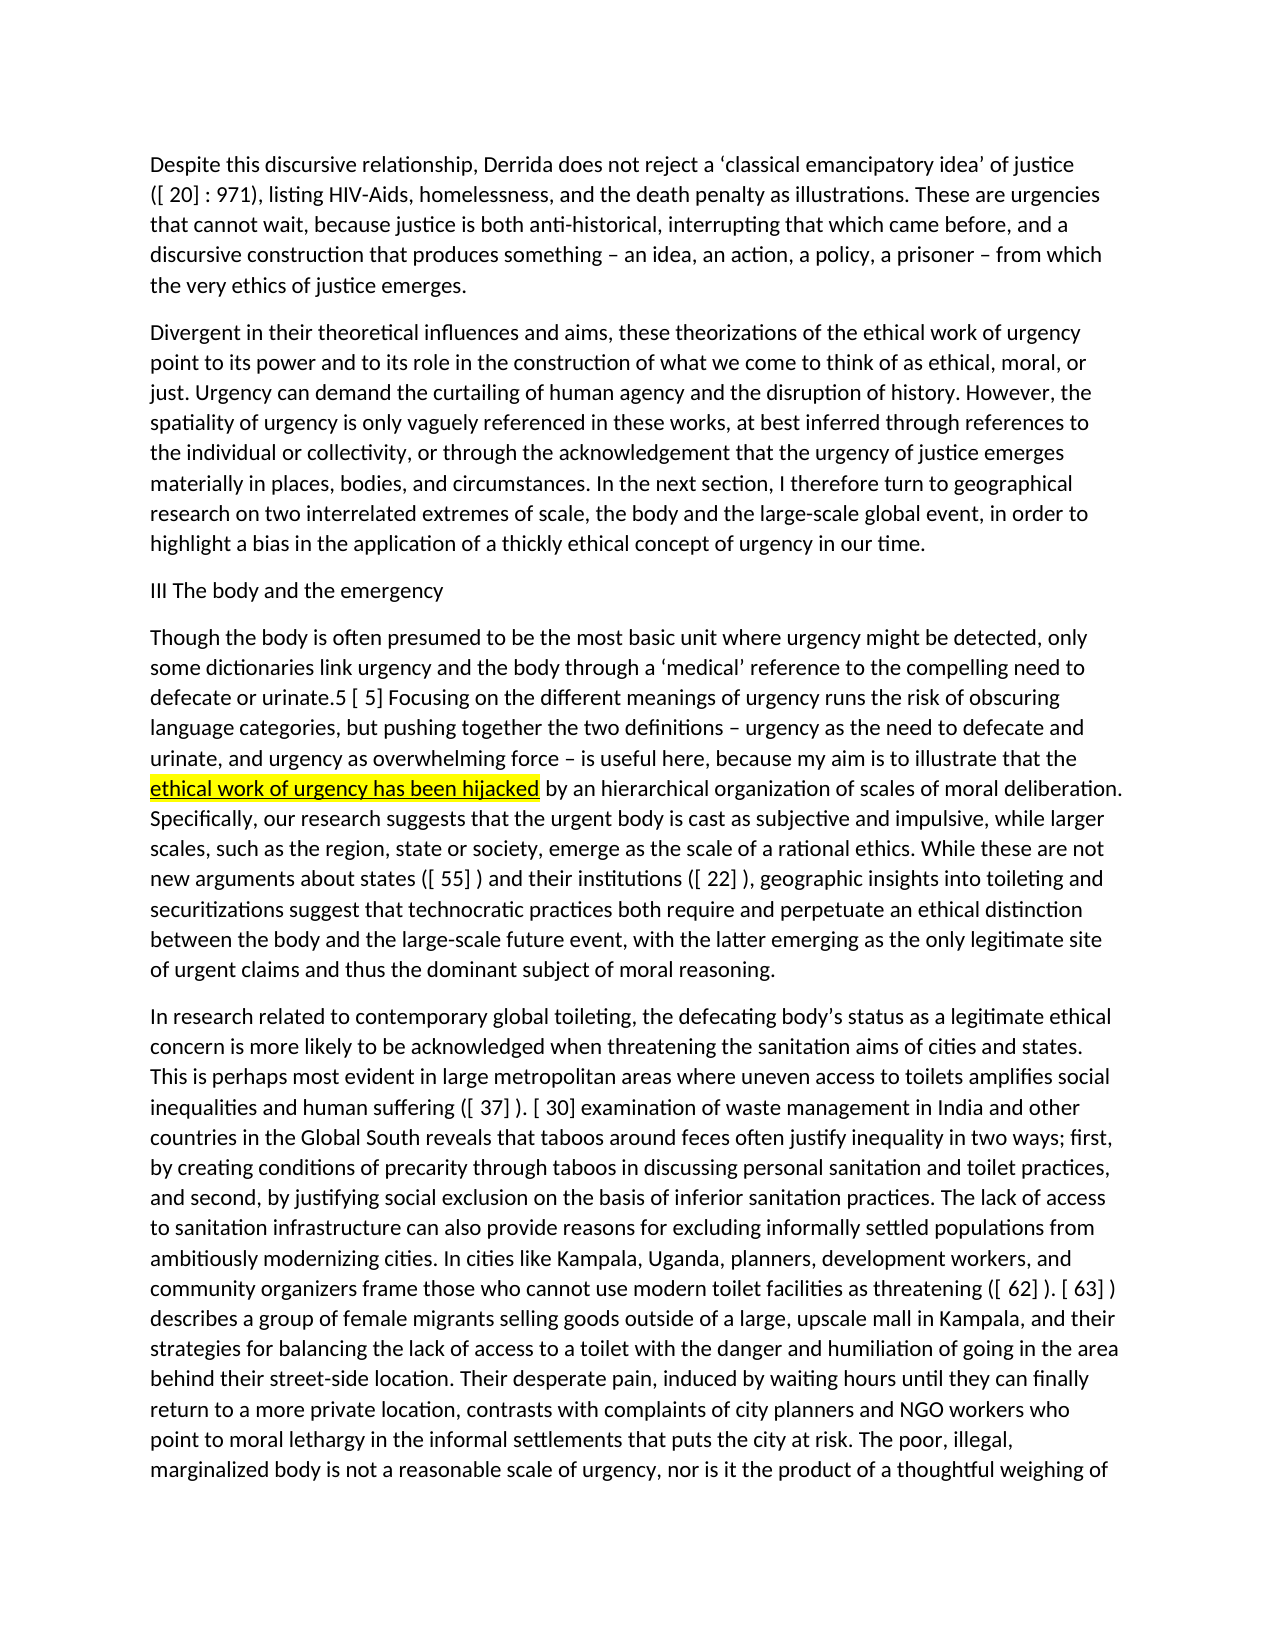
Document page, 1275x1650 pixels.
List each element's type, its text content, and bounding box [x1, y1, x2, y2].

text Though the body is often presumed to be the most basic unit where urgency might be detected, only some dictionaries link urgency and the body through a ‘medical’ reference to the compelling need to defecate or urinate.5 [ 5] Focusing on the different meanings of urgency runs the risk of obscuring language categories, but pushing together the two definitions – urgency as the need to defecate and urinate, and urgency as overwhelming force – is useful here, because my aim is to illustrate that the ethical work of urgency has been hijacked by an hierarchical organization of scales of moral deliberation. Specifically, our research suggests that the urgent body is cast as subjective and impulsive, while larger scales, such as the region, state or society, emerge as the scale of a rational ethics. While these are not new arguments about states ([ 55] ) and their institutions ([ 22] ), geographic insights into toileting and securitizations suggest that technocratic practices both require and perpetuate an ethical distinction between the body and the large-scale future event, with the latter emerging as the only legitimate site of urgent claims and thus the dominant subject of moral reasoning. [150, 623, 1125, 983]
text Despite this discursive relationship, Derrida does not reject a ‘classical emancipatory idea’ of justice ([ 20] : 971), listing HIV-Aids, homelessness, and the death penalty as illustrations. These are urgencies that cannot wait, because justice is both anti-historical, interrupting that which came before, and a discursive construction that produces something – an idea, an action, a policy, a prisoner – from which the very ethics of justice emerges. [150, 150, 1125, 299]
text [150, 1002, 1125, 1483]
text III The body and the emergency [150, 576, 1125, 604]
text Divergent in their theoretical influences and aims, these theorizations of the ethical work of urgency point to its power and to its role in the construction of what we come to think of as ethical, moral, or just. Urgency can demand the curtailing of human agency and the disruption of history. However, the spatiality of urgency is only vaguely referenced in these works, at best inferred through references to the individual or collectivity, or through the acknowledgement that the urgency of justice emerges materially in places, bodies, and circumstances. In the next section, I therefore turn to geographical research on two interrelated extremes of scale, the body and the large-scale global event, in order to highlight a bias in the application of a thickly ethical concept of urgency in our time. [150, 318, 1125, 557]
